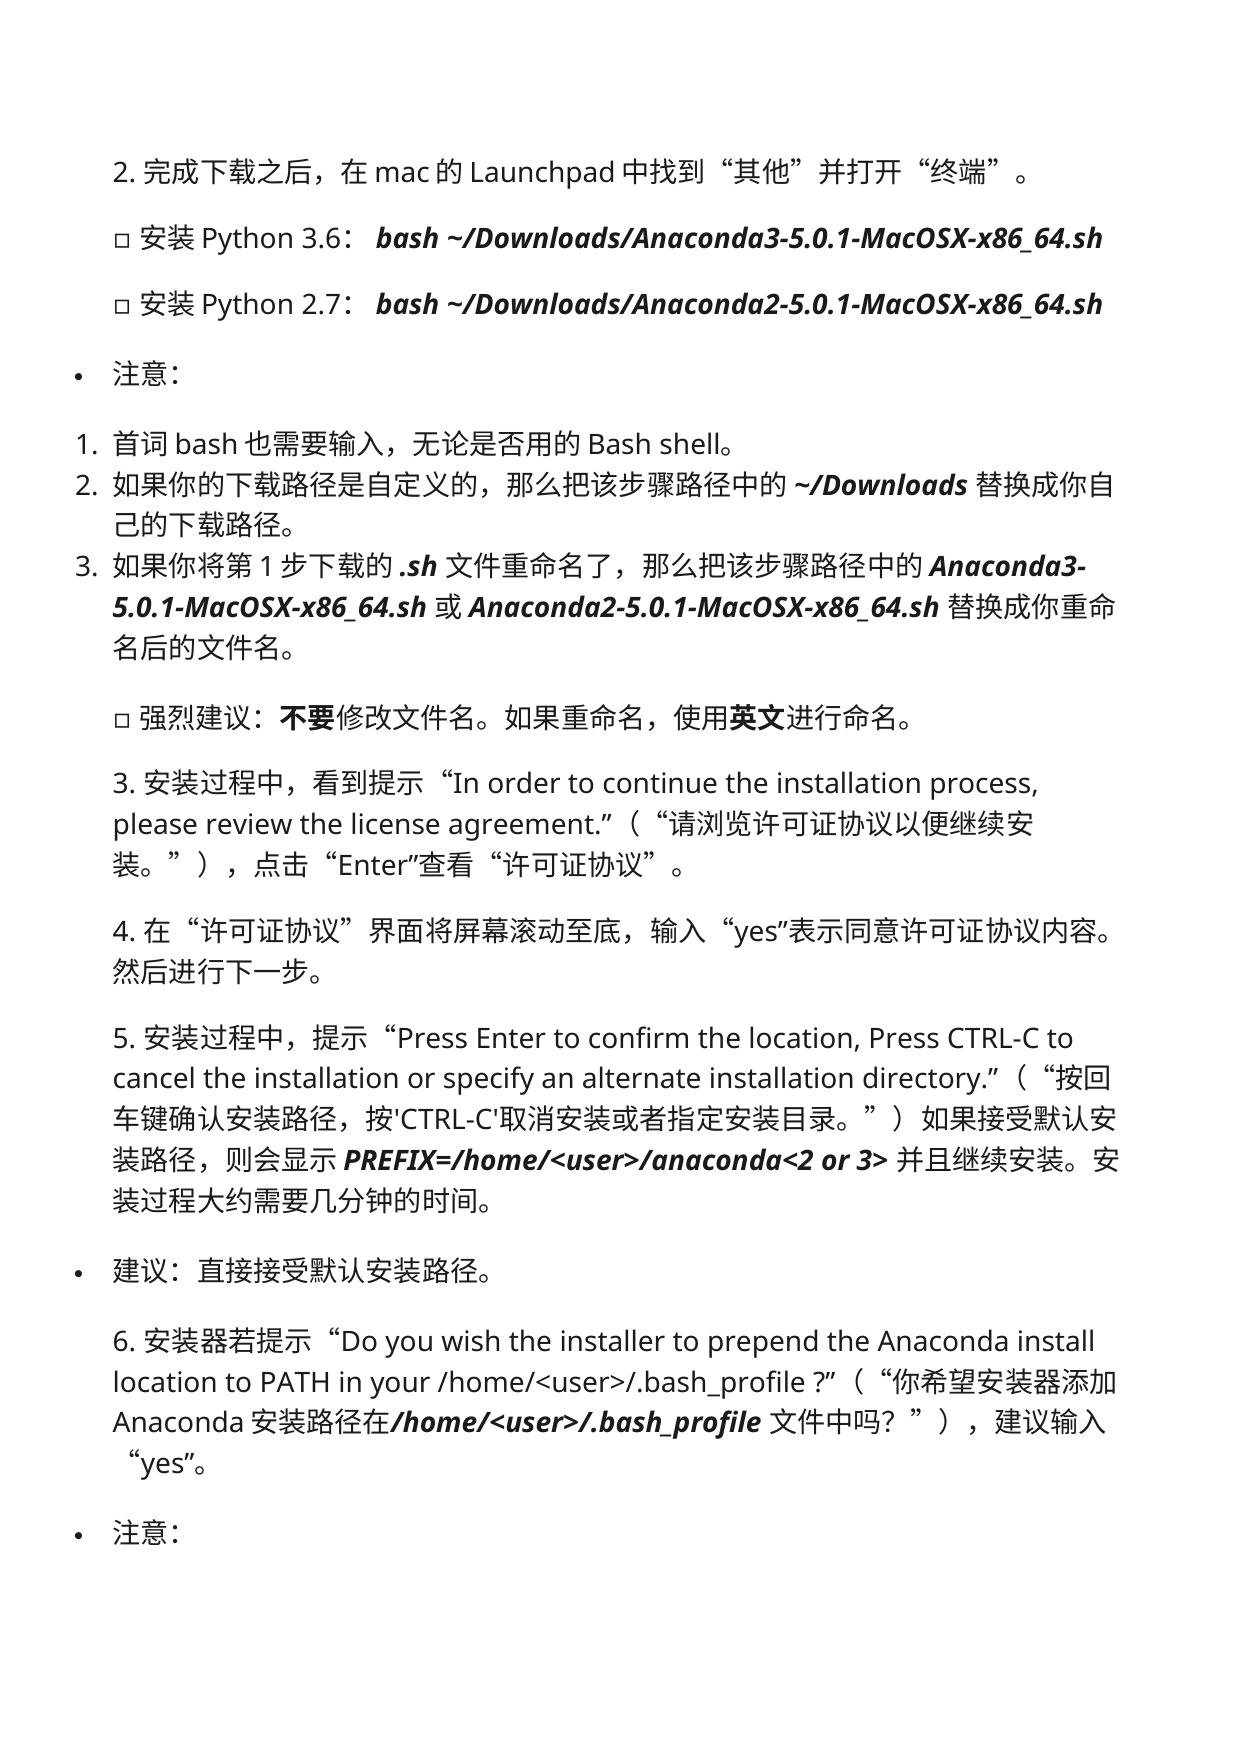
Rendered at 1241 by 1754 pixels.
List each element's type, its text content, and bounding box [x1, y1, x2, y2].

list 注意： [75, 1511, 1128, 1552]
text 5. 安装过程中，提示“Press Enter to confirm the location, Press CTRL-C to cancel the installation or specify an alternate installation directory.”（“按回车键确认安装路径，按'CTRL-C'取消安装或者指定安装目录。”）如果接受默认安装路径，则会显示PREFIX=/home/<user>/anaconda<2 or 3> 并且继续安装。安装过程大约需要几分钟的时间。 [112, 1015, 1128, 1219]
list 如果你的下载路径是自定义的，那么把该步骤路径中的 ~/Downloads 替换成你自己的下载路径。 [75, 462, 1128, 544]
list 注意： [75, 352, 1128, 392]
list 如果你将第1步下载的 .sh 文件重命名了，那么把该步骤路径中的 Anaconda3-5.0.1-MacOSX-x86_64.sh 或 Anaconda2-5.0.1-MacOSX-x86_64.sh 替换成你重命名后的文件名。 [75, 544, 1128, 666]
text ▫ 安装Python 2.7： bash ~/Downloads/Anaconda2-5.0.1-MacOSX-x86_64.sh [112, 282, 1128, 322]
text ▫ 强烈建议：不要修改文件名。如果重命名，使用英文进行命名。 [112, 696, 1128, 736]
list 建议：直接接受默认安装路径。 [75, 1249, 1128, 1289]
text 2. 完成下载之后，在mac的Launchpad中找到“其他”并打开“终端”。 [112, 150, 1128, 191]
text 3. 安装过程中，看到提示“In order to continue the installation process, please review the license agreement.”（“请浏览许可证协议以便继续安装。”），点击“Enter”查看“许可证协议”。 [112, 761, 1128, 884]
text 4. 在“许可证协议”界面将屏幕滚动至底，输入“yes”表示同意许可证协议内容。然后进行下一步。 [112, 909, 1128, 990]
list 首词bash也需要输入，无论是否用的Bash shell。 [75, 422, 1128, 462]
text 6. 安装器若提示“Do you wish the installer to prepend the Anaconda install location to PATH in your /home/<user>/.bash_profile ?”（“你希望安装器添加Anaconda安装路径在/home/<user>/.bash_profile 文件中吗？”），建议输入“yes”。 [112, 1318, 1128, 1482]
text ▫ 安装Python 3.6： bash ~/Downloads/Anaconda3-5.0.1-MacOSX-x86_64.sh [112, 216, 1128, 257]
